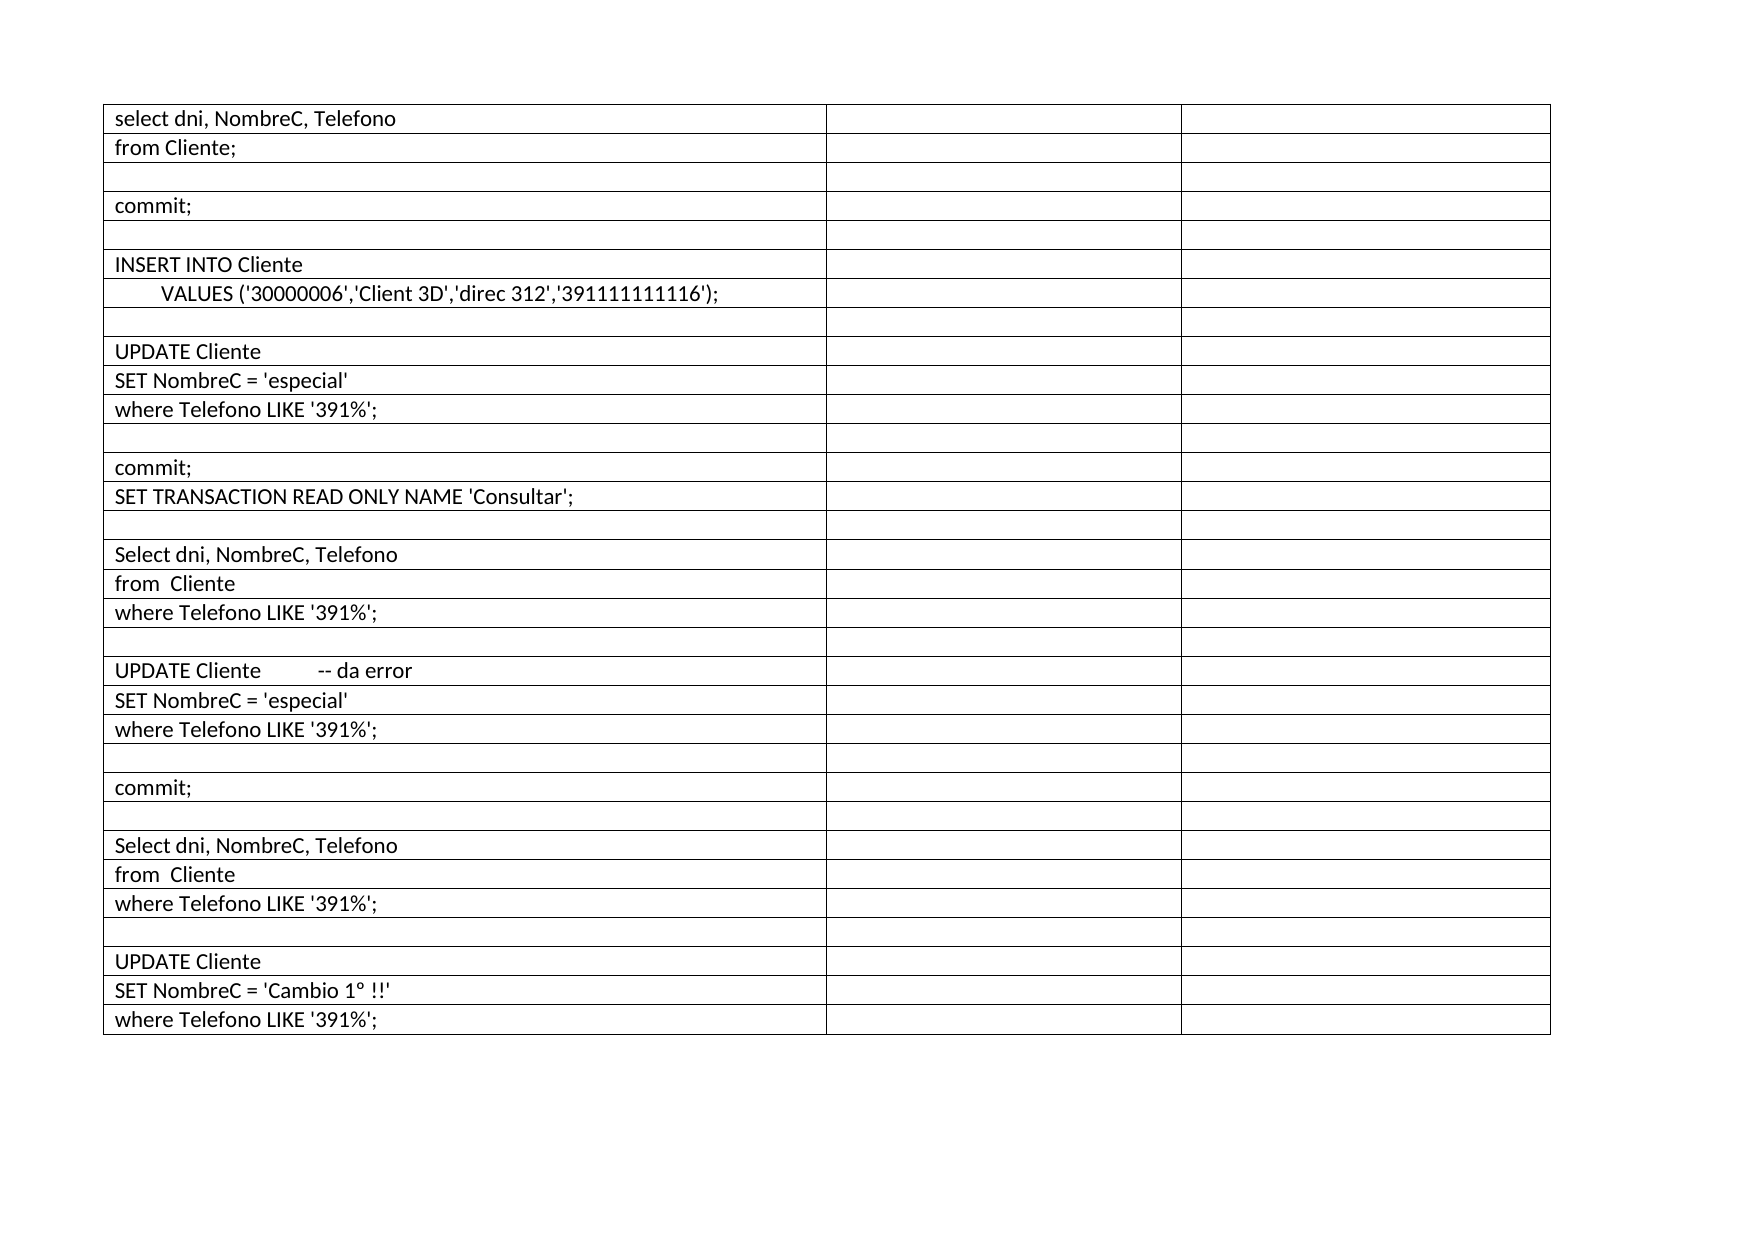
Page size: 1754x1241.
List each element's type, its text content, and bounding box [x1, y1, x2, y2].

table_cell [827, 395, 1181, 423]
table_cell [1182, 831, 1550, 859]
table_cell where Telefono LIKE '391%'; [104, 599, 826, 627]
table_cell [104, 221, 826, 249]
table_cell [1182, 918, 1550, 946]
table_cell [1182, 1005, 1550, 1033]
table_cell [827, 657, 1181, 685]
table_cell VALUES ('30000006','Client 3D','direc 312','391111111116'); [104, 279, 826, 307]
table_cell [104, 163, 826, 191]
table_cell [1182, 744, 1550, 772]
table_cell [1182, 337, 1550, 365]
table_cell from Cliente [104, 570, 826, 597]
table_cell [104, 511, 826, 539]
table_cell commit; [104, 192, 826, 220]
table_cell [1182, 395, 1550, 423]
table_cell UPDATE Cliente -- da error [104, 657, 826, 685]
table_cell [827, 831, 1181, 859]
table_cell [1182, 163, 1550, 191]
table_cell [104, 744, 826, 772]
table_cell [1182, 860, 1550, 888]
table_cell [1182, 976, 1550, 1004]
table_cell [1182, 134, 1550, 162]
table_cell [1182, 599, 1550, 627]
table_cell [827, 947, 1181, 975]
table_cell [104, 308, 826, 336]
table_cell [827, 918, 1181, 946]
table_cell [1182, 250, 1550, 278]
table_cell [827, 570, 1181, 597]
table_cell [827, 279, 1181, 307]
table_cell [104, 802, 826, 830]
table_cell commit; [104, 773, 826, 801]
table_cell [827, 744, 1181, 772]
table_cell [827, 453, 1181, 481]
table_cell SET NombreC = 'Cambio 1º !!' [104, 976, 826, 1004]
table_cell [1182, 947, 1550, 975]
table_cell [827, 105, 1181, 132]
table_cell [1182, 453, 1550, 481]
table_cell [827, 860, 1181, 888]
table_cell commit; [104, 453, 826, 481]
table_cell [827, 134, 1181, 162]
table_cell [827, 163, 1181, 191]
table_cell [1182, 628, 1550, 656]
table_cell [827, 628, 1181, 656]
table_cell [1182, 279, 1550, 307]
table_cell [104, 424, 826, 452]
table_cell [1182, 802, 1550, 830]
table_cell [827, 599, 1181, 627]
table_cell Select dni, NombreC, Telefono [104, 831, 826, 859]
table_cell [827, 715, 1181, 743]
table_cell where Telefono LIKE '391%'; [104, 395, 826, 423]
table_cell [1182, 686, 1550, 714]
table_cell [827, 976, 1181, 1004]
table_cell [827, 337, 1181, 365]
table_cell SET NombreC = 'especial' [104, 686, 826, 714]
table_cell where Telefono LIKE '391%'; [104, 889, 826, 917]
table_cell [827, 308, 1181, 336]
table_cell [1182, 570, 1550, 597]
table_cell [827, 802, 1181, 830]
table_cell from Cliente [104, 860, 826, 888]
table_cell SET NombreC = 'especial' [104, 366, 826, 394]
table_cell [827, 773, 1181, 801]
table_cell [827, 540, 1181, 568]
table_cell [827, 511, 1181, 539]
table_cell [827, 686, 1181, 714]
table_cell [1182, 657, 1550, 685]
table_cell [1182, 889, 1550, 917]
table_cell SET TRANSACTION READ ONLY NAME 'Consultar'; [104, 482, 826, 510]
table_cell [104, 628, 826, 656]
table_cell [1182, 221, 1550, 249]
table_cell [827, 250, 1181, 278]
table_cell [827, 192, 1181, 220]
table_cell Select dni, NombreC, Telefono [104, 540, 826, 568]
table_cell UPDATE Cliente [104, 337, 826, 365]
table_cell select dni, NombreC, Telefono [104, 105, 826, 132]
table_cell [1182, 715, 1550, 743]
table_cell [104, 918, 826, 946]
table_cell [1182, 511, 1550, 539]
table_cell [1182, 773, 1550, 801]
table_cell [827, 424, 1181, 452]
table_cell from Cliente; [104, 134, 826, 162]
table_cell UPDATE Cliente [104, 947, 826, 975]
table_cell where Telefono LIKE '391%'; [104, 715, 826, 743]
table_cell [827, 482, 1181, 510]
table_cell [827, 1005, 1181, 1033]
table_cell [1182, 308, 1550, 336]
table_cell [827, 366, 1181, 394]
table_cell [1182, 105, 1550, 132]
table_cell [827, 889, 1181, 917]
table_cell where Telefono LIKE '391%'; [104, 1005, 826, 1033]
table_cell [827, 221, 1181, 249]
table_cell [1182, 540, 1550, 568]
table_cell [1182, 424, 1550, 452]
table_cell INSERT INTO Cliente [104, 250, 826, 278]
table_cell [1182, 482, 1550, 510]
table_cell [1182, 192, 1550, 220]
table_cell [1182, 366, 1550, 394]
